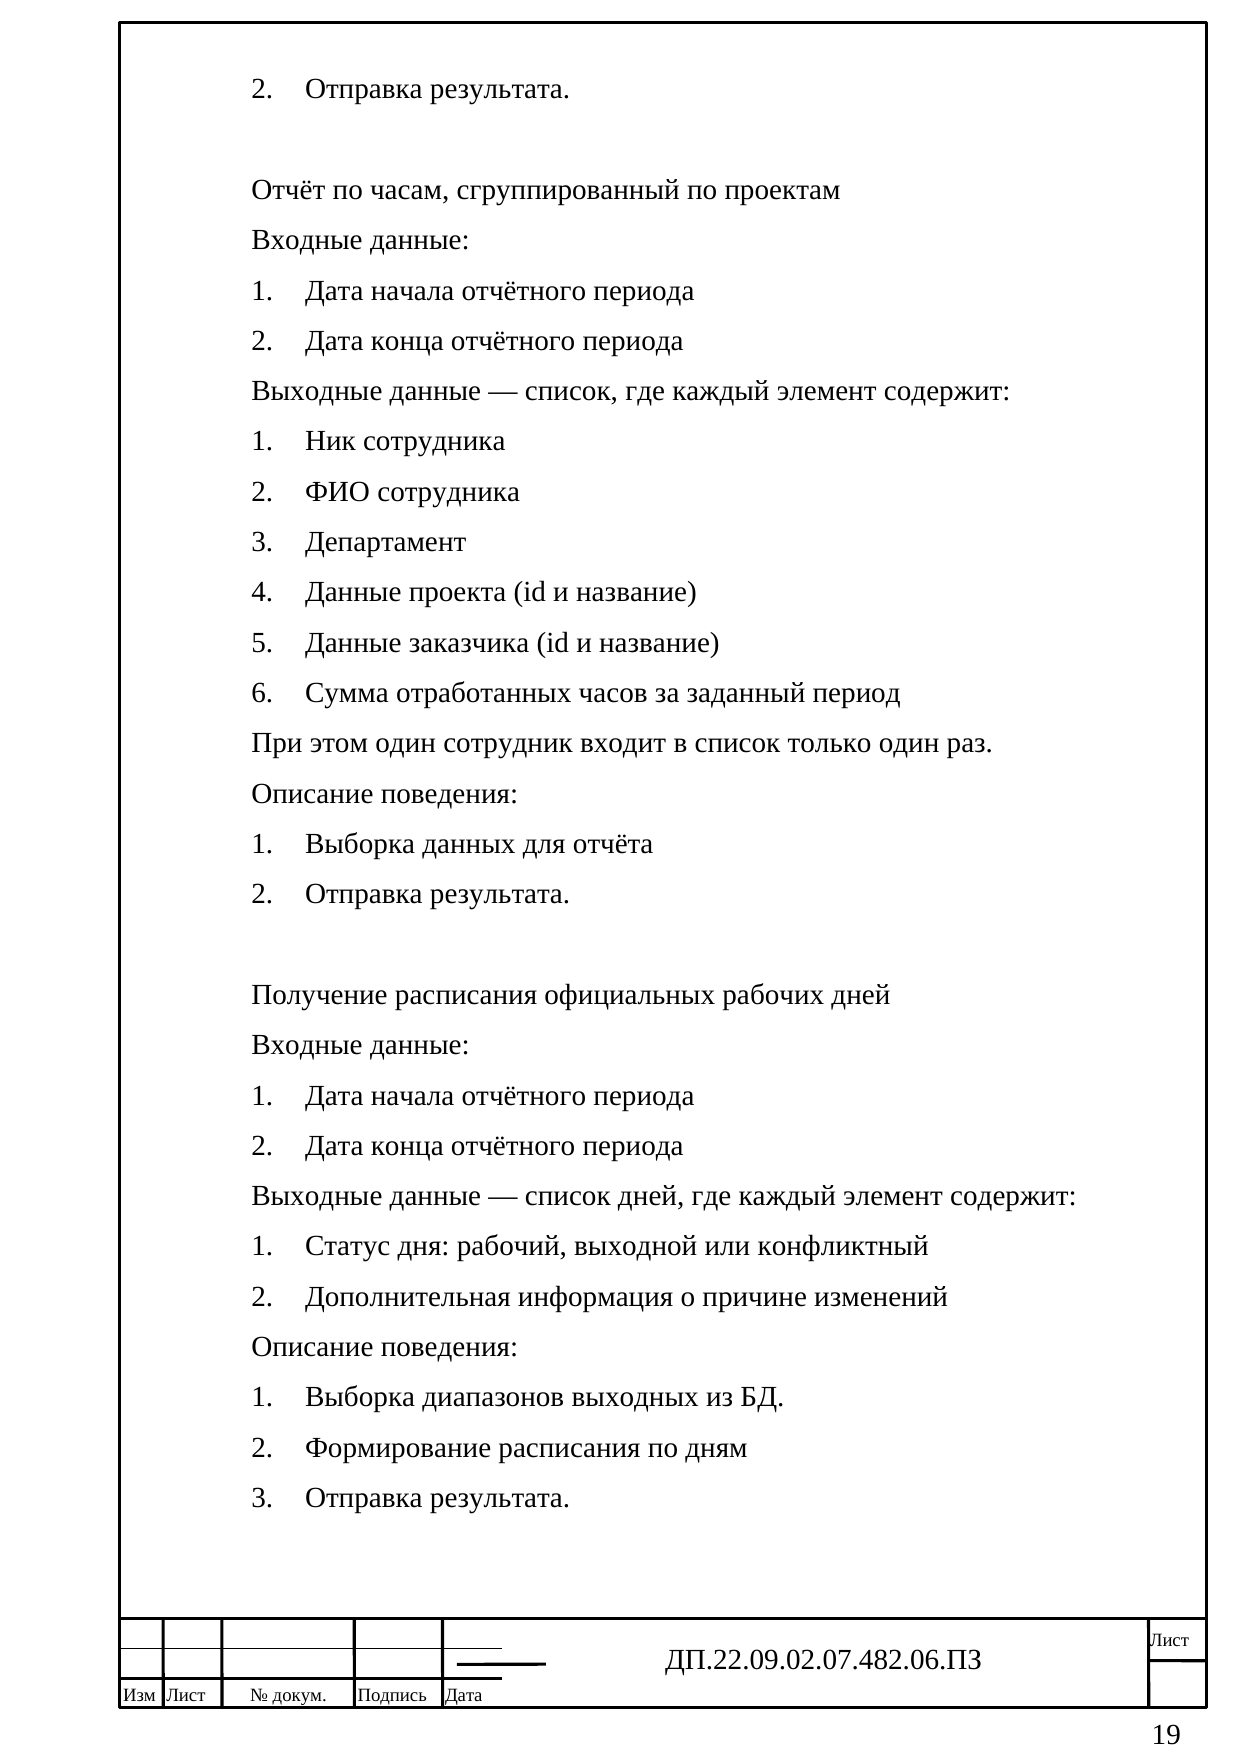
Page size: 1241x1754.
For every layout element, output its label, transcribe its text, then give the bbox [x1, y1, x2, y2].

list Дата конца отчётного периода [177, 323, 1152, 356]
list Дата начала отчётного периода [177, 1078, 1152, 1111]
list Дополнительная информация о причине изменений [177, 1279, 1152, 1312]
list Выборка диапазонов выходных из БД. [177, 1379, 1152, 1413]
list Выборка данных для отчёта [177, 826, 1152, 859]
list Статус дня: рабочий, выходной или конфликтный [177, 1228, 1152, 1262]
list Отправка результата. [177, 876, 1152, 910]
list Отправка результата. [177, 1480, 1152, 1514]
text При этом один сотрудник входит в список только один раз. [177, 725, 1152, 759]
text Выходные данные — список, где каждый элемент содержит: [177, 373, 1152, 407]
text Входные данные: [177, 222, 1152, 256]
text Входные данные: [177, 1027, 1152, 1061]
list Отправка результата. [177, 71, 1152, 105]
list Ник сотрудника [177, 423, 1152, 457]
text Описание поведения: [177, 1329, 1152, 1363]
list ФИО сотрудника [177, 474, 1152, 507]
list Департамент [177, 524, 1152, 558]
list Данные проекта (id и название) [177, 574, 1152, 608]
list Сумма отработанных часов за заданный период [177, 675, 1152, 709]
list Дата начала отчётного периода [177, 273, 1152, 306]
subtitle Отчёт по часам, сгруппированный по проектам [251, 172, 1152, 206]
text Выходные данные — список дней, где каждый элемент содержит: [177, 1178, 1152, 1212]
list Формирование расписания по дням [177, 1430, 1152, 1463]
list Данные заказчика (id и название) [177, 625, 1152, 658]
text Описание поведения: [177, 776, 1152, 809]
list Дата конца отчётного периода [177, 1128, 1152, 1161]
subtitle Получение расписания официальных рабочих дней [251, 977, 1152, 1011]
